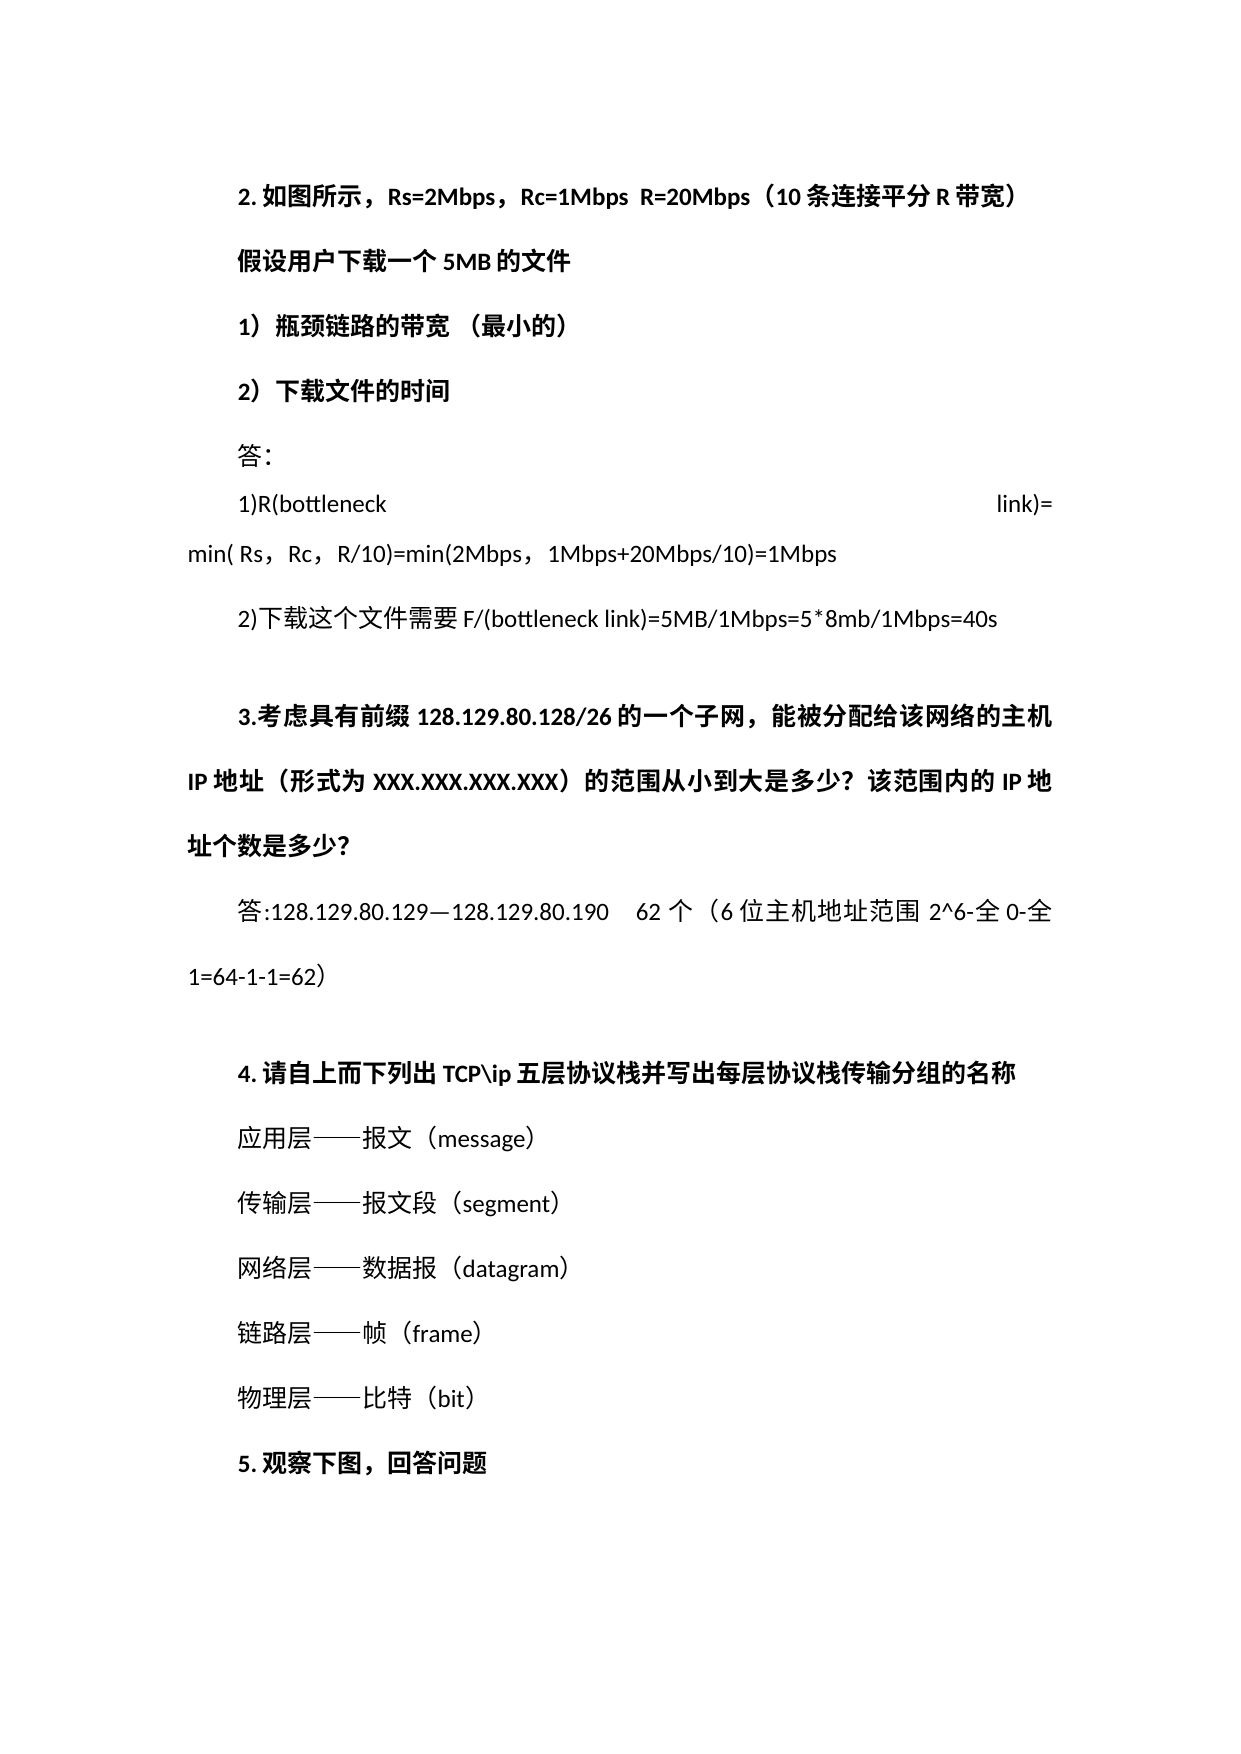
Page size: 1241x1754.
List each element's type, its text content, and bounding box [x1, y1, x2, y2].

text 2)下载这个文件需要F/(bottleneck link)=5MB/1Mbps=5*8mb/1Mbps=40s [187, 584, 1053, 649]
text 假设用户下载一个5MB的文件 [187, 227, 1053, 292]
text 4. 请自上而下列出TCP\ip五层协议栈并写出每层协议栈传输分组的名称 [187, 1039, 1053, 1104]
text 2. 如图所示，Rs=2Mbps，Rc=1Mbps R=20Mbps（10条连接平分R带宽） [187, 162, 1053, 227]
text 2）下载文件的时间 [187, 357, 1053, 422]
text 网络层——数据报（datagram） [187, 1234, 1053, 1299]
text 1）瓶颈链路的带宽 （最小的） [187, 292, 1053, 357]
text 物理层——比特（bit） [187, 1364, 1053, 1429]
text 应用层——报文（message） [187, 1104, 1053, 1169]
text 答:128.129.80.129—128.129.80.190 62个（6位主机地址范围 2^6-全0-全1=64-1-1=62） [187, 877, 1053, 1007]
list 观察下图，回答问题 [187, 1429, 1053, 1494]
text 链路层——帧（frame） [187, 1299, 1053, 1364]
text 1)R(bottleneck link)= min( Rs，Rc，R/10)=min(2Mbps，1Mbps+20Mbps/10)=1Mbps [187, 487, 1053, 584]
text 答： [187, 422, 1053, 487]
text 3.考虑具有前缀128.129.80.128/26的一个子网，能被分配给该网络的主机IP地址（形式为XXX.XXX.XXX.XXX）的范围从小到大是多少？该范围内的IP地址个数是多少？ [187, 682, 1053, 877]
text 传输层——报文段（segment） [187, 1169, 1053, 1234]
